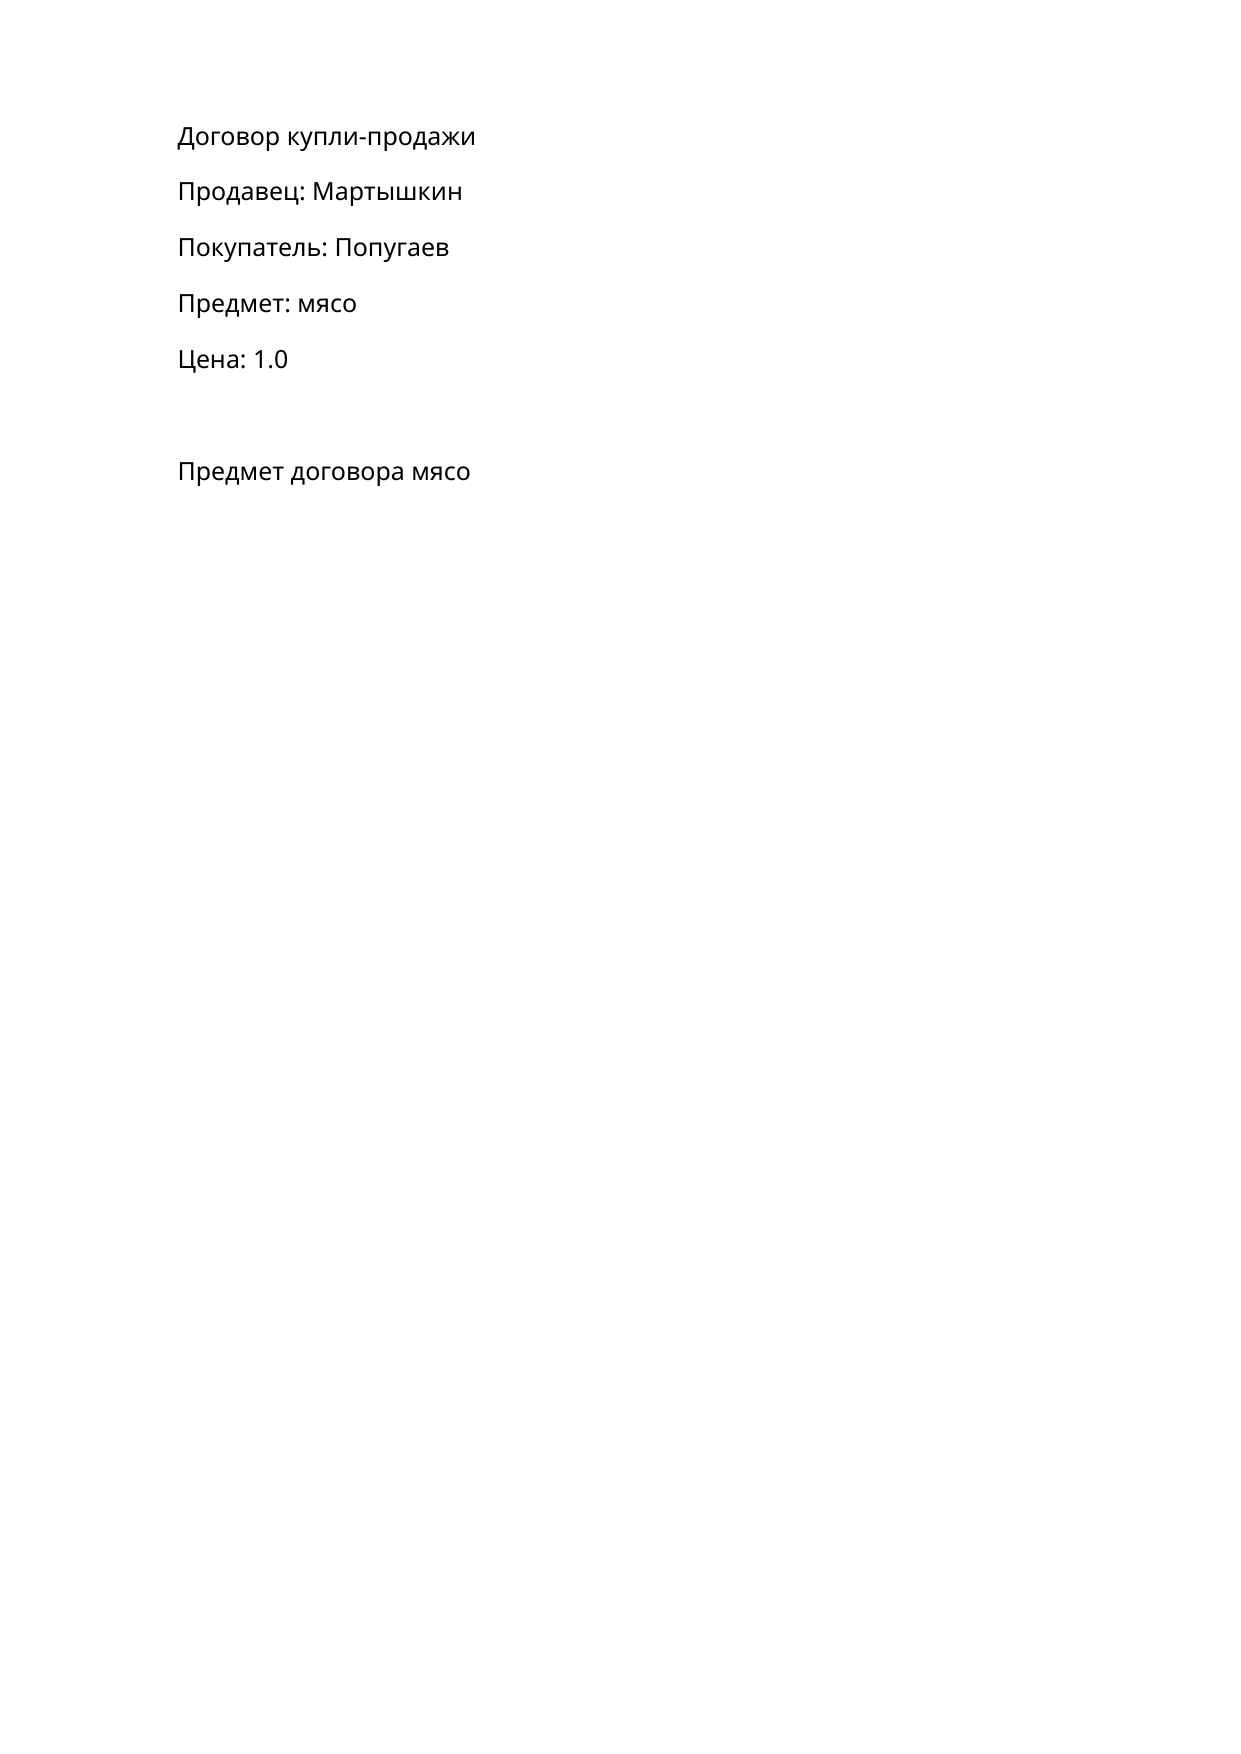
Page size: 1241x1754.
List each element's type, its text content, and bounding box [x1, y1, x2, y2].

text Продавец: Мартышкин [177, 174, 1152, 208]
text Договор купли-продажи [177, 118, 1152, 152]
text Предмет: мясо [177, 286, 1152, 320]
text Покупатель: Попугаев [177, 230, 1152, 264]
text Цена: 1.0 [177, 341, 1152, 376]
text Предмет договора мясо [177, 453, 1152, 487]
